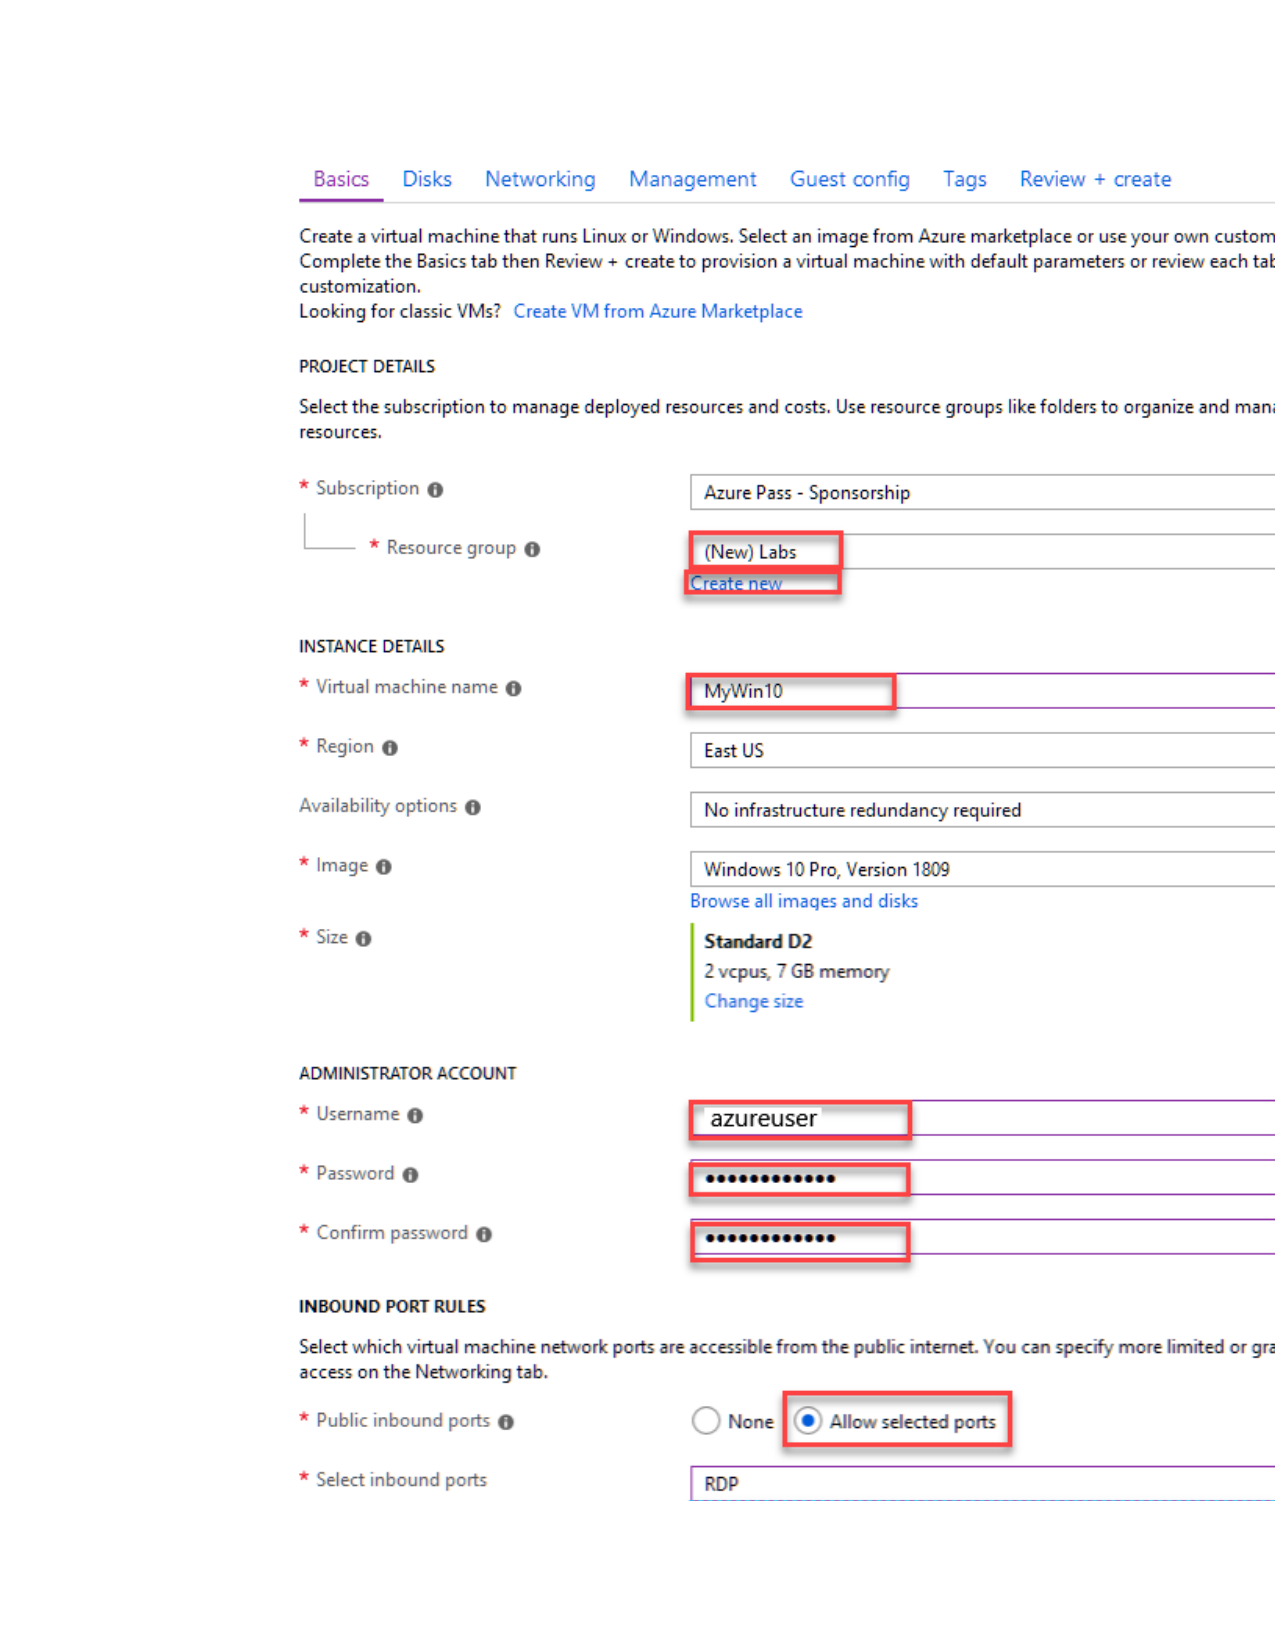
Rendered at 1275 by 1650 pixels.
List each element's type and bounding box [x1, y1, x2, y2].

picture [262, 150, 1275, 1501]
